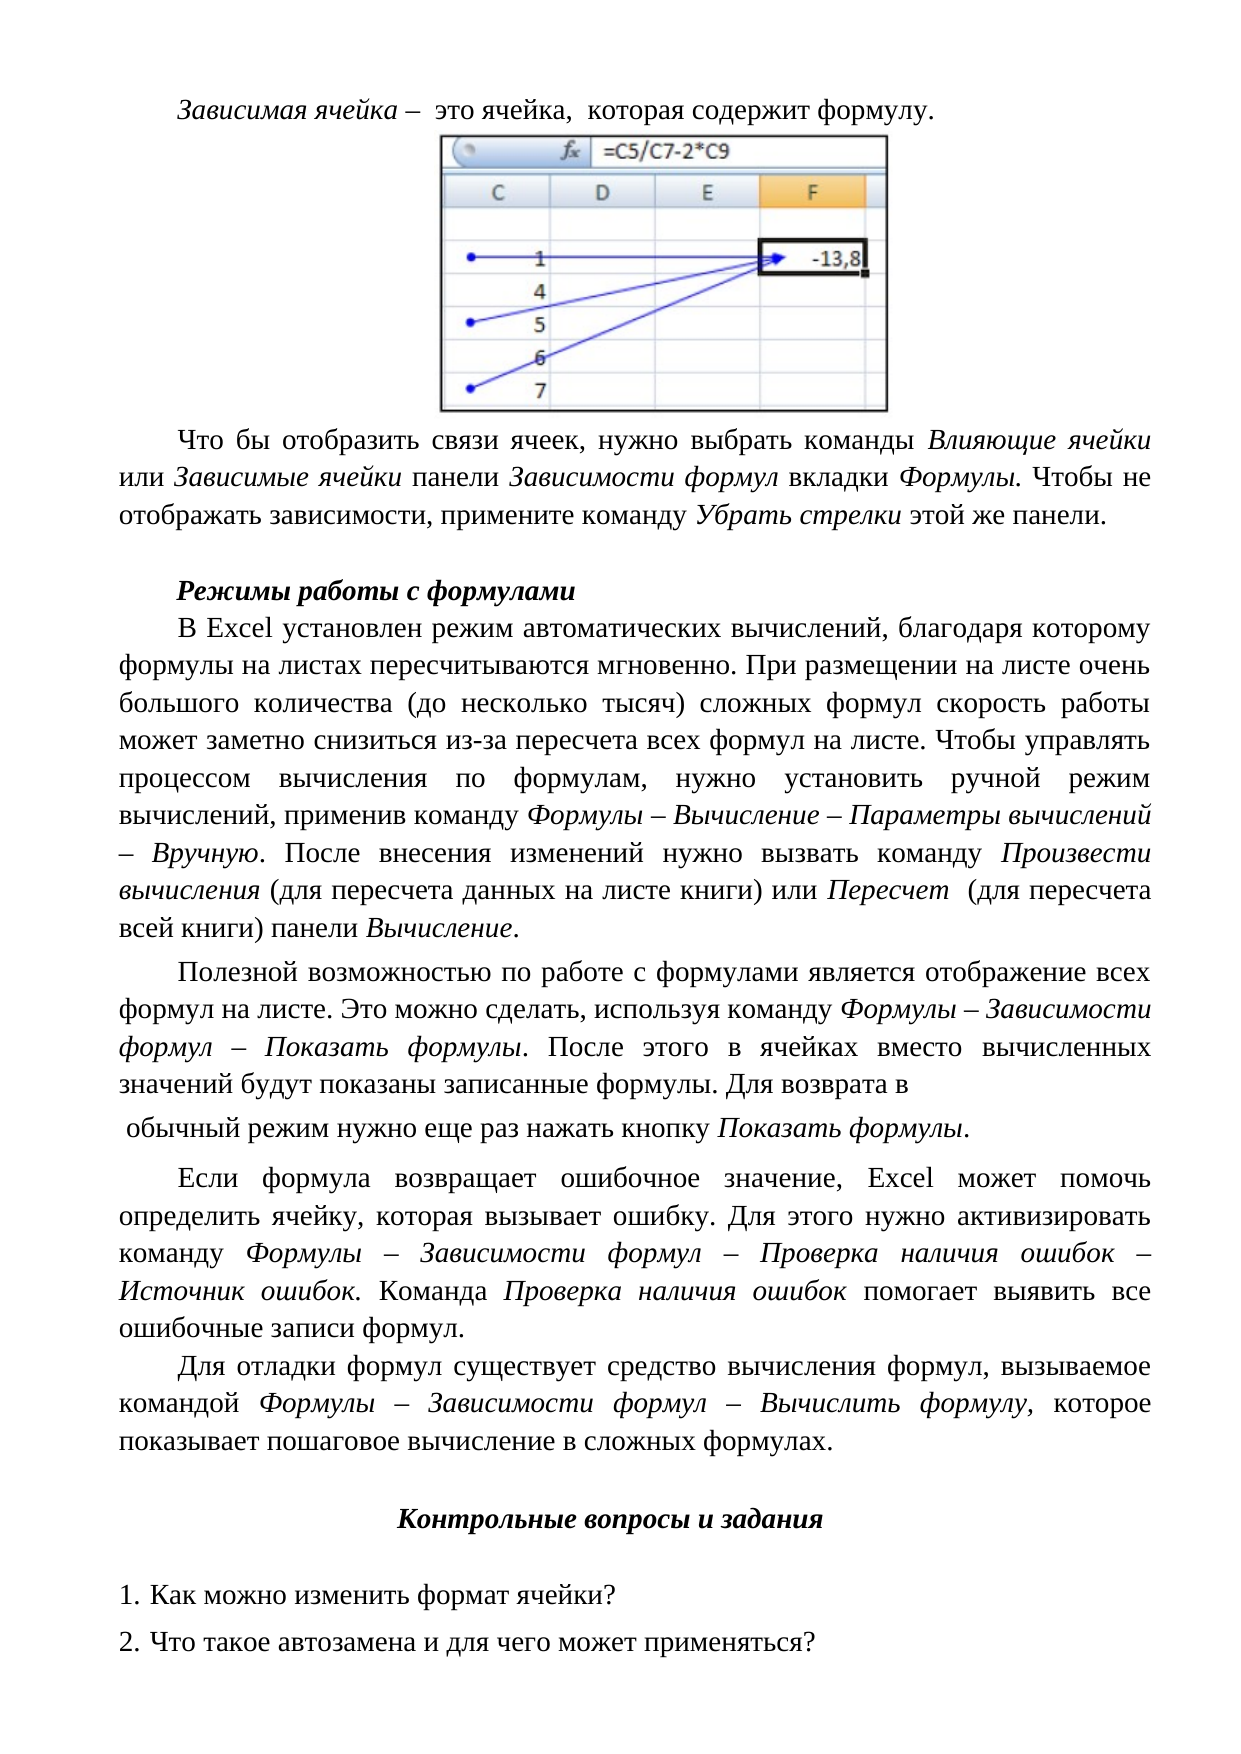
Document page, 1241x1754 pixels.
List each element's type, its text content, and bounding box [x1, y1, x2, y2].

text Что бы отобразить связи ячеек, нужно выбрать команды Влияющие ячейки или Зависимые ячейки панели Зависимости формул вкладки Формулы. Чтобы не отображать зависимости, примените команду Убрать стрелки этой же панели. [118, 422, 1151, 530]
text обычный режим нужно еще раз нажать кнопку Показать формулы. [118, 1110, 1151, 1143]
list Как можно изменить формат ячейки? [118, 1577, 1151, 1610]
text Для отладки формул существует средство вычисления формул, вызываемое командой Формулы – Зависимости формул – Вычислить формулу, которое показывает пошаговое вычисление в сложных формулах. [118, 1348, 1151, 1457]
picture [434, 130, 894, 420]
text Если формула возвращает ошибочное значение, Excel может помочь определить ячейку, которая вызывает ошибку. Для этого нужно активизировать команду Формулы – Зависимости формул – Проверка наличия ошибок – Источник ошибок. Команда Проверка наличия ошибок помогает выявить все ошибочные записи формул. [118, 1160, 1151, 1344]
text Зависимая ячейка – это ячейка, которая содержит формулу. [177, 92, 1151, 126]
subtitle Режимы работы с формулами [176, 573, 1158, 607]
subtitle Контрольные вопросы и задания [117, 1501, 1103, 1535]
list Что такое автозамена и для чего может применяться? [118, 1624, 1151, 1657]
text Полезной возможностью по работе с формулами является отображение всех формул на листе. Это можно сделать, используя команду Формулы – Зависимости формул – Показать формулы. После этого в ячейках вместо вычисленных значений будут показаны записанные формулы. Для возврата в [118, 954, 1151, 1100]
text В Excel установлен режим автоматических вычислений, благодаря которому формулы на листах пересчитываются мгновенно. При размещении на листе очень большого количества (до несколько тысяч) сложных формул скорость работы может заметно снизиться из-за пересчета всех формул на листе. Чтобы управлять процессом вычисления по формулам, нужно установить ручной режим вычислений, применив команду Формулы – Вычисление – Параметры вычислений – Вручную. После внесения изменений нужно вызвать команду Произвести вычисления (для пересчета данных на листе книги) или Пересчет (для пересчета всей книги) панели Вычисление. [118, 610, 1151, 943]
